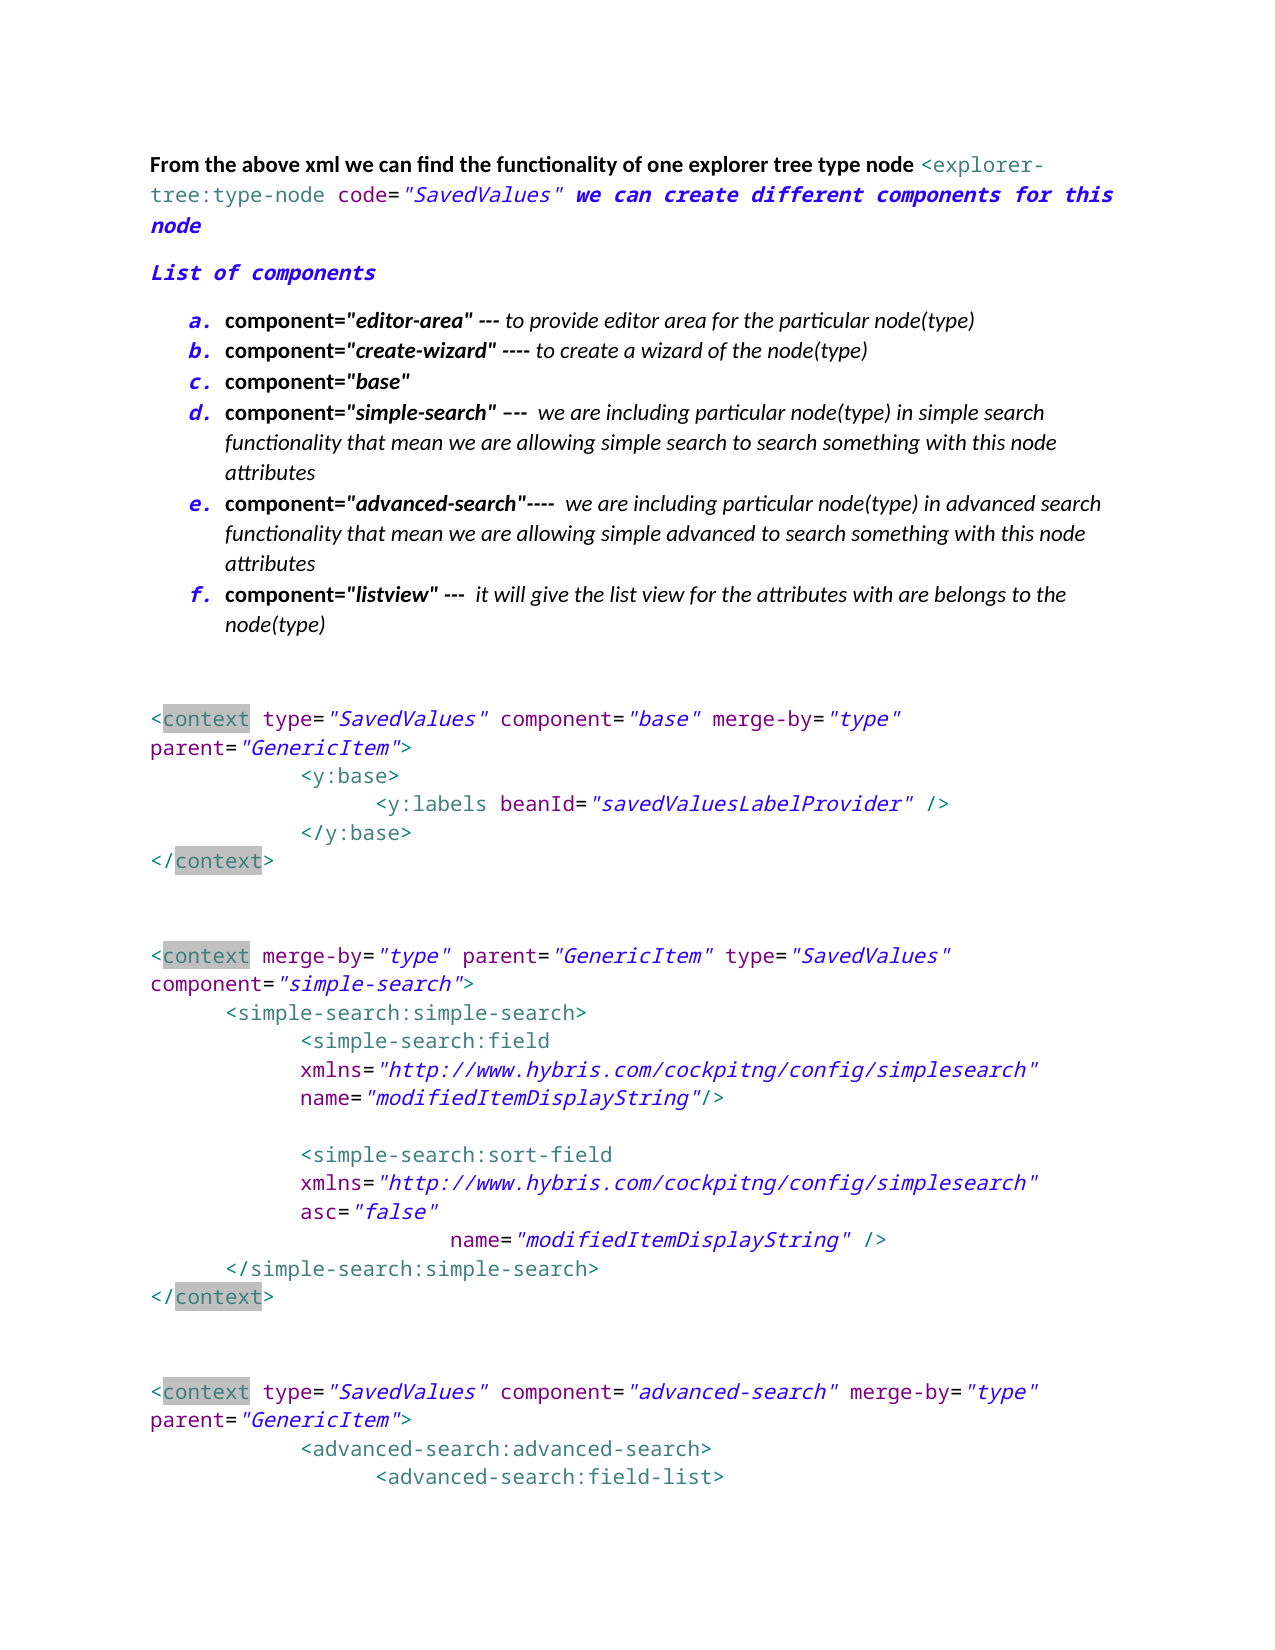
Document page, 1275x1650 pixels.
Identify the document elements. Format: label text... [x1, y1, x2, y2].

list component="listview" --- it will give the list view for the attributes with are belongs to the node(type) [187, 580, 1125, 638]
text <advanced-search:advanced-search> [150, 1434, 1125, 1462]
list component="simple-search" –-- we are including particular node(type) in simple search functionality that mean we are allowing simple search to search something with this node attributes [187, 398, 1125, 487]
list component="create-wizard" ---- to create a wizard of the node(type) [187, 336, 1125, 365]
text <context type="SavedValues" component="advanced-search" merge-by="type" parent="GenericItem"> [150, 1377, 1125, 1434]
text From the above xml we can find the functionality of one explorer tree type node <explorer-tree:type-node code="SavedValues" we can create different components for this node [150, 150, 1125, 240]
text </context> [262, 846, 1125, 875]
text <simple-search:simple-search> [150, 998, 1125, 1026]
text name="modifiedItemDisplayString"/> [150, 1083, 1125, 1112]
text name="modifiedItemDisplayString" /> [150, 1225, 1125, 1254]
text List of components [150, 258, 1125, 287]
text <y:labels beanId="savedValuesLabelProvider" /> [150, 789, 1125, 818]
list component="base" [187, 367, 1125, 396]
text <advanced-search:field-list> [150, 1462, 1125, 1491]
text </context> [262, 1282, 1125, 1311]
text <simple-search:field xmlns="http://www.hybris.com/cockpitng/config/simplesearch" [300, 1026, 1125, 1083]
text <context merge-by="type" parent="GenericItem" type="SavedValues" component="simple-search"> [150, 941, 1125, 998]
text <context type="SavedValues" component="base" merge-by="type" parent="GenericItem"> [150, 704, 1125, 761]
text </context> [150, 846, 175, 875]
text <simple-search:sort-field xmlns="http://www.hybris.com/cockpitng/config/simplesearch" asc="false" [300, 1140, 1125, 1225]
list component="advanced-search"---- we are including particular node(type) in advanced search functionality that mean we are allowing simple advanced to search something with this node attributes [187, 489, 1125, 578]
text </y:base> [150, 818, 1125, 846]
text </simple-search:simple-search> [150, 1254, 1125, 1282]
list component="editor-area" --- to provide editor area for the particular node(type) [187, 306, 1125, 334]
text </context> [150, 1282, 175, 1311]
text <y:base> [150, 761, 1125, 789]
